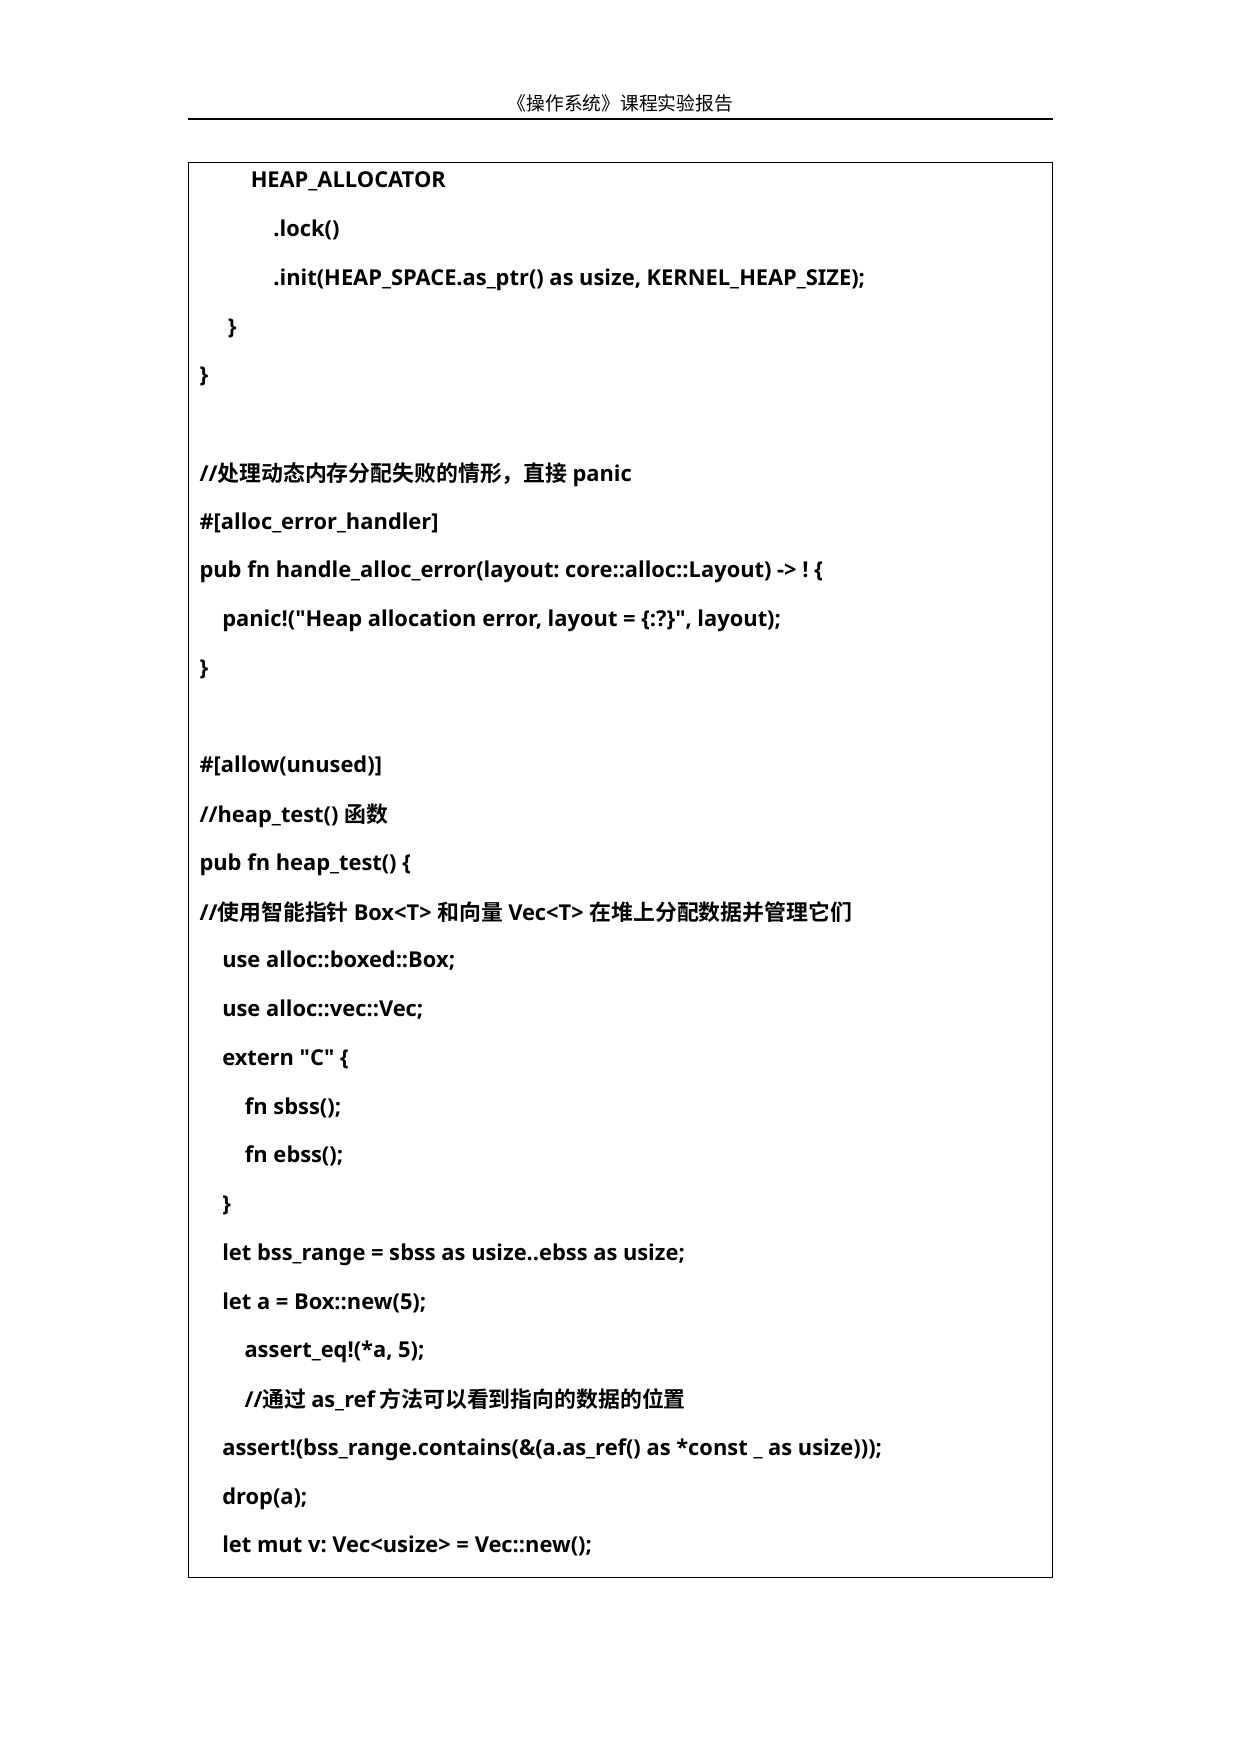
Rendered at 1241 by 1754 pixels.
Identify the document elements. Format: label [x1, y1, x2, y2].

table_cell [189, 163, 1052, 1577]
